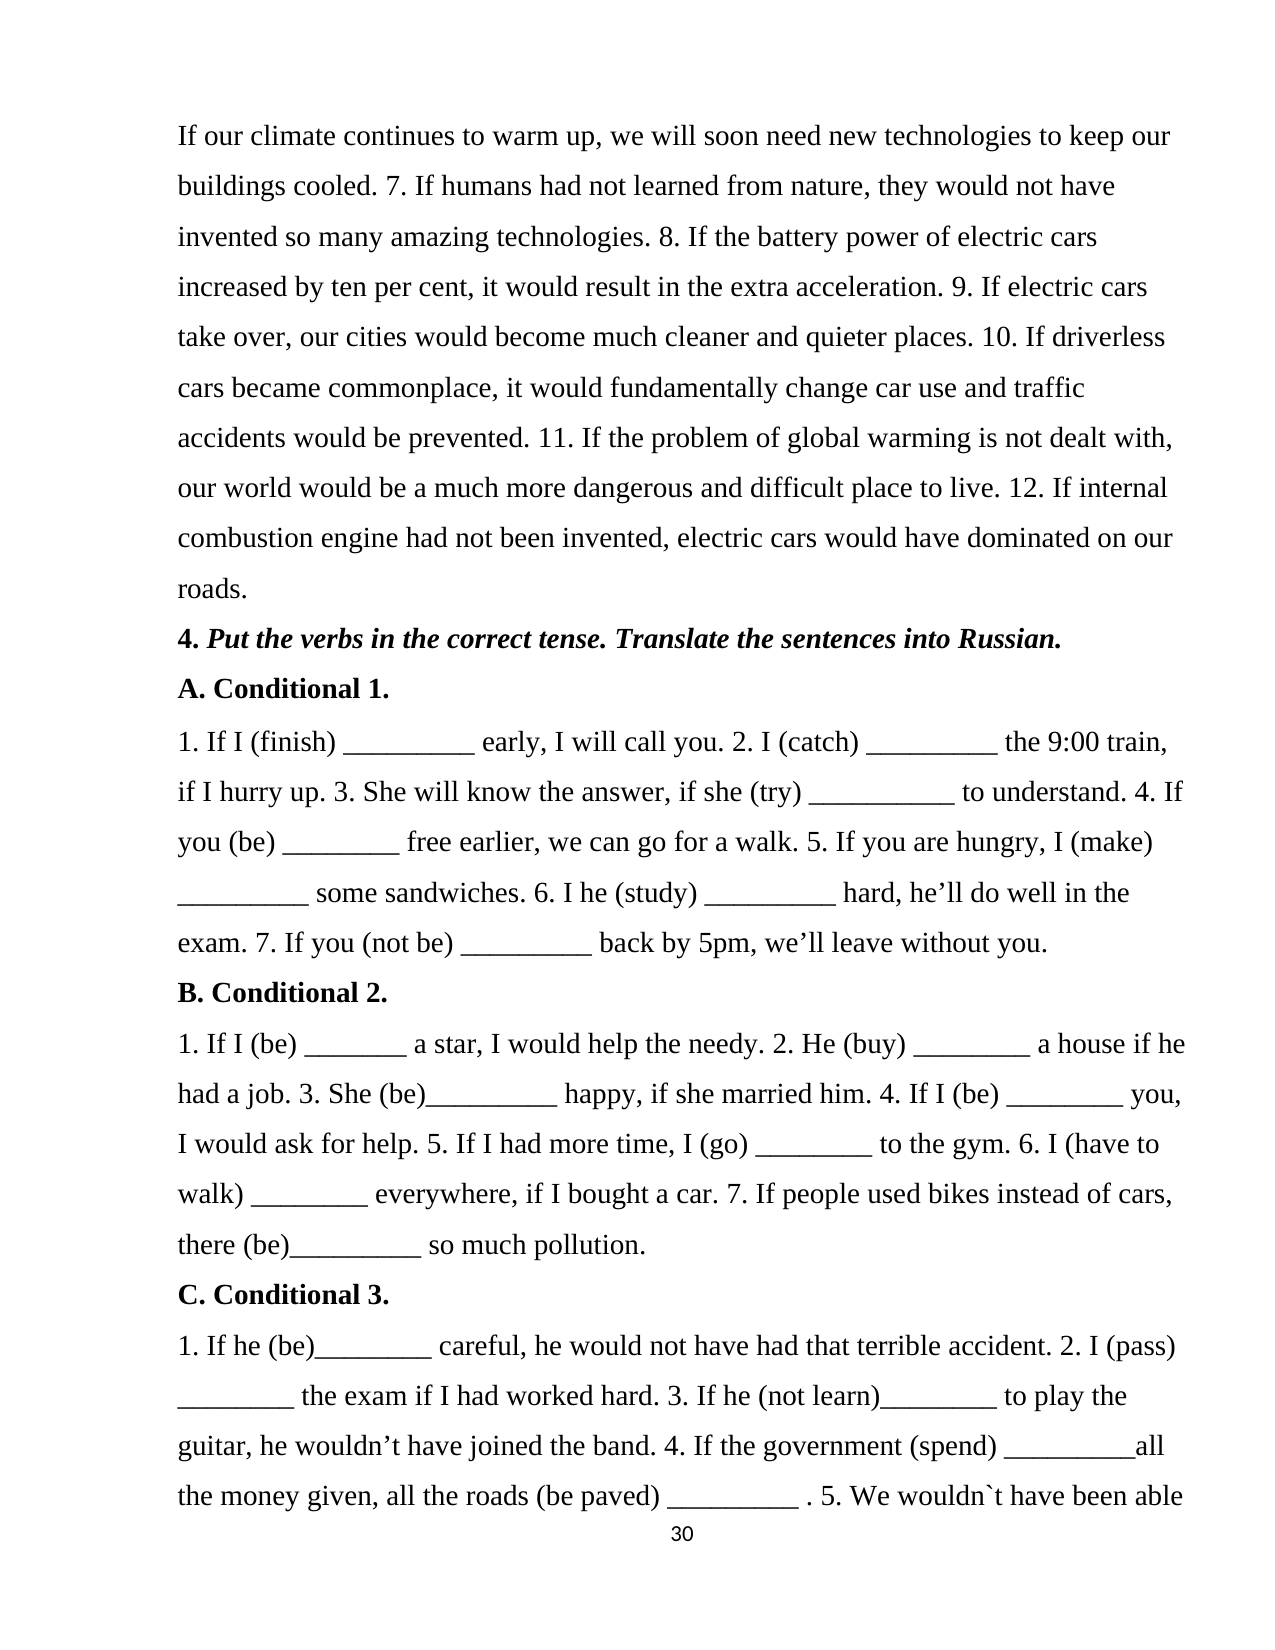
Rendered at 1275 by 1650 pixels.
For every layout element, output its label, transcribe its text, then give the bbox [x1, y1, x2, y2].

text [177, 1328, 1186, 1512]
text A. Conditional 1. [177, 672, 1186, 705]
text 4. Put the verbs in the correct tense. Translate the sentences into Russian. [177, 621, 1186, 655]
text 1. If I (be) _______ a star, I would help the needy. 2. He (buy) ________ a house if he had a job. 3. She (be)_________ happy, if she married him. 4. If I (be) ________ you, I would ask for help. 5. If I had more time, I (go) ________ to the gym. 6. I (have to walk) ________ everywhere, if I bought a car. 7. If people used bikes instead of cars, there (be)_________ so much pollution. [177, 1026, 1186, 1261]
text C. Conditional 3. [177, 1277, 1186, 1311]
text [177, 118, 1186, 604]
text B. Conditional 2. [177, 975, 1186, 1009]
text 1. If I (finish) _________ early, I will call you. 2. I (catch) _________ the 9:00 train, if I hurry up. 3. She will know the answer, if she (try) __________ to understand. 4. If you (be) ________ free earlier, we can go for a walk. 5. If you are hungry, I (make) _________ some sandwiches. 6. I he (study) _________ hard, he’ll do well in the exam. 7. If you (not be) _________ back by 5pm, we’ll leave without you. [177, 724, 1186, 959]
